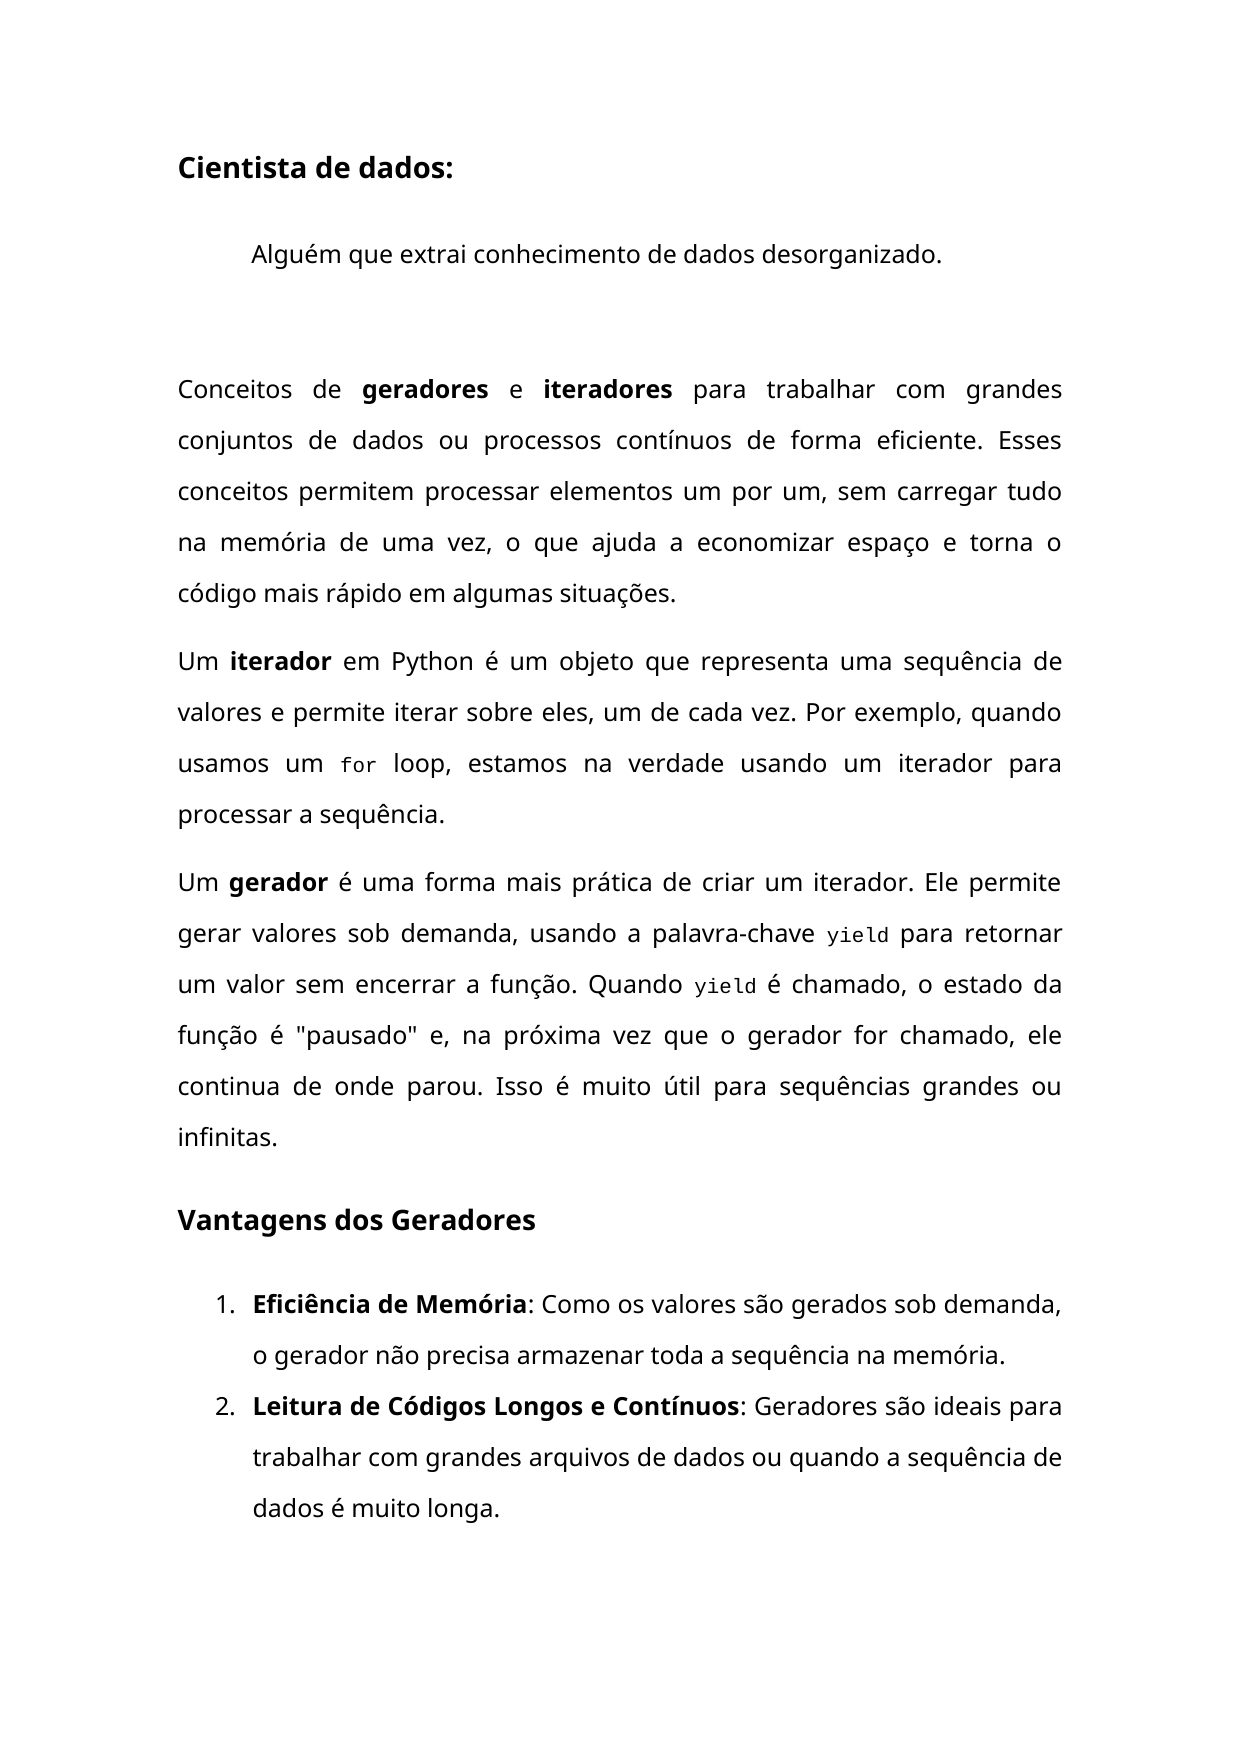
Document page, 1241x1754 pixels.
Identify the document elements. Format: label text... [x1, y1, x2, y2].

text Um iterador em Python é um objeto que representa uma sequência de valores e permite iterar sobre eles, um de cada vez. Por exemplo, quando usamos um for loop, estamos na verdade usando um iterador para processar a sequência. [177, 643, 1063, 831]
list Eficiência de Memória: Como os valores são gerados sob demanda, o gerador não precisa armazenar toda a sequência na memória. [215, 1286, 1063, 1372]
text Alguém que extrai conhecimento de dados desorganizado. [177, 236, 1063, 270]
text Um gerador é uma forma mais prática de criar um iterador. Ele permite gerar valores sob demanda, usando a palavra-chave yield para retornar um valor sem encerrar a função. Quando yield é chamado, o estado da função é "pausado" e, na próxima vez que o gerador for chamado, ele continua de onde parou. Isso é muito útil para sequências grandes ou infinitas. [177, 864, 1063, 1154]
subtitle Cientista de dados: [177, 148, 1063, 187]
subtitle Vantagens dos Geradores [177, 1200, 1063, 1238]
list Leitura de Códigos Longos e Contínuos: Geradores são ideais para trabalhar com grandes arquivos de dados ou quando a sequência de dados é muito longa. [215, 1388, 1063, 1525]
text Conceitos de geradores e iteradores para trabalhar com grandes conjuntos de dados ou processos contínuos de forma eficiente. Esses conceitos permitem processar elementos um por um, sem carregar tudo na memória de uma vez, o que ajuda a economizar espaço e torna o código mais rápido em algumas situações. [177, 372, 1063, 610]
